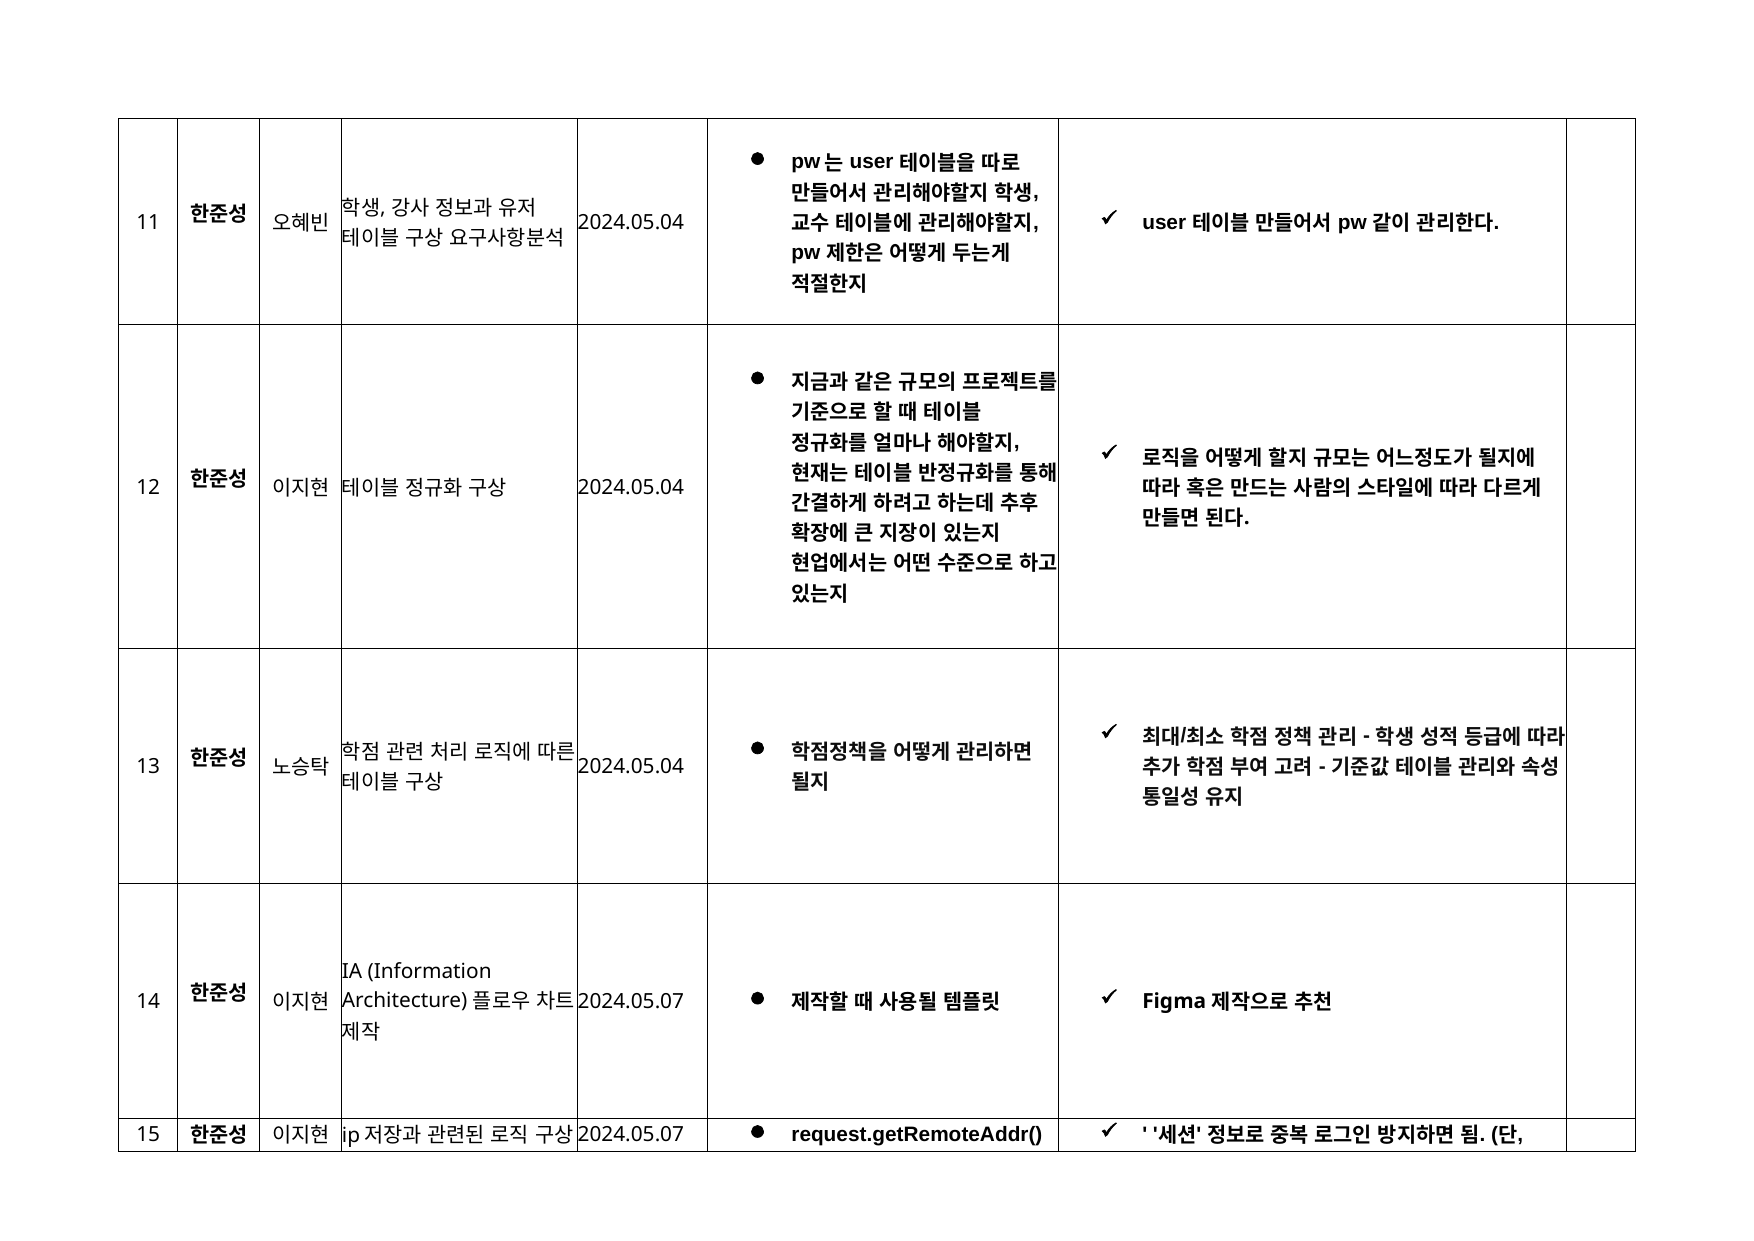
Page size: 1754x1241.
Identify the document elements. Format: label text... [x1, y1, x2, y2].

table_cell 학점정책을 어떻게 관리하면 될지 [708, 649, 1058, 883]
table_cell 2024.05.07 [578, 1119, 707, 1151]
table_cell 한준성 [178, 884, 259, 1118]
table_cell 노승탁 [260, 649, 341, 883]
table_cell 학점 관련 처리 로직에 따른 테이블 구상 [342, 649, 577, 883]
table_cell 2024.05.04 [578, 119, 707, 324]
table_cell [1567, 884, 1635, 1118]
table_cell 12 [119, 325, 177, 647]
table_cell 15 [119, 1119, 177, 1151]
table_cell 2024.05.04 [578, 325, 707, 647]
table_cell 제작할 때 사용될 템플릿 [708, 884, 1058, 1118]
table_cell [1567, 325, 1635, 647]
table_cell 지금과 같은 규모의 프로젝트를 기준으로 할 때 테이블 정규화를 얼마나 해야할지, 현재는 테이블 반정규화를 통해 간결하게 하려고 하는데 추후 확장에 큰 지장이 있는지 현업에서는 어떤 수준으로 하고 있는지 [708, 325, 1058, 647]
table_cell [708, 1119, 1058, 1151]
table_cell pw는 user 테이블을 따로 만들어서 관리해야할지 학생, 교수 테이블에 관리해야할지, pw 제한은 어떻게 두는게 적절한지 [708, 119, 1058, 324]
table_cell [1567, 649, 1635, 883]
table_cell 11 [119, 119, 177, 324]
table_cell ip저장과 관련된 로직 구상 [342, 1119, 577, 1151]
table_cell 이지현 [260, 884, 341, 1118]
table_cell 한준성 [178, 325, 259, 647]
table_cell Figma 제작으로 추천 [1059, 884, 1566, 1118]
table_cell 이지현 [260, 1119, 341, 1151]
table_cell IA (Information Architecture) 플로우 차트 제작 [342, 884, 577, 1118]
table_cell 2024.05.07 [578, 884, 707, 1118]
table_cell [1059, 1119, 1566, 1151]
table_cell 로직을 어떻게 할지 규모는 어느정도가 될지에 따라 혹은 만드는 사람의 스타일에 따라 다르게 만들면 된다. [1059, 325, 1566, 647]
table_cell 이지현 [260, 325, 341, 647]
table_cell 최대/최소 학점 정책 관리 - 학생 성적 등급에 따라 추가 학점 부여 고려 - 기준값 테이블 관리와 속성 통일성 유지 [1059, 649, 1566, 883]
table_cell 14 [119, 884, 177, 1118]
table_cell [1567, 119, 1635, 324]
table_cell 2024.05.04 [578, 649, 707, 883]
table_cell 오혜빈 [260, 119, 341, 324]
table_cell 한준성 [178, 649, 259, 883]
table_cell [1567, 1119, 1635, 1151]
table_cell user 테이블 만들어서 pw 같이 관리한다. [1059, 119, 1566, 324]
table_cell 13 [119, 649, 177, 883]
table_cell 한준성 [178, 1119, 259, 1151]
table_cell 테이블 정규화 구상 [342, 325, 577, 647]
table_cell 한준성 [178, 119, 259, 324]
table_cell 학생, 강사 정보과 유저 테이블 구상 요구사항분석 [342, 119, 577, 324]
